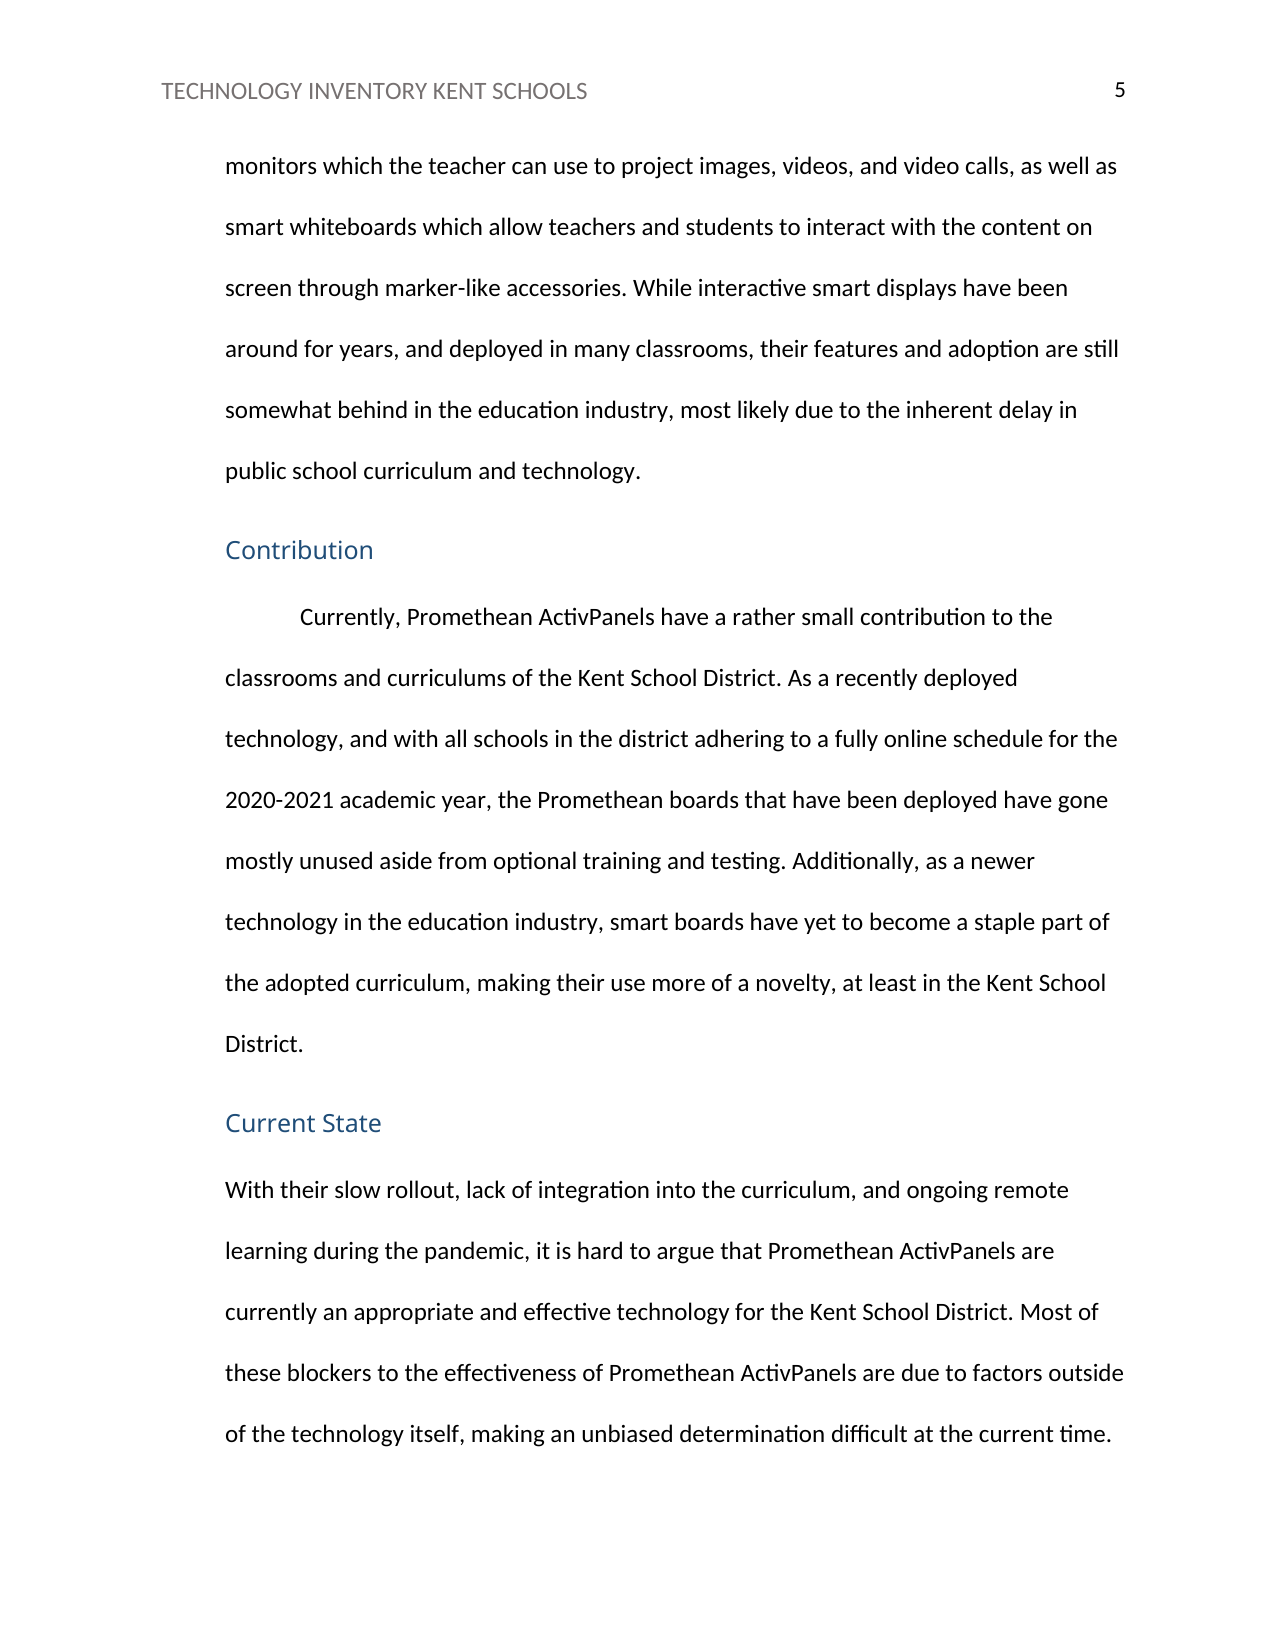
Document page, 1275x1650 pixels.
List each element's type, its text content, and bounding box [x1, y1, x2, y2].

subtitle Current State [225, 1106, 1125, 1140]
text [225, 150, 1125, 486]
text With their slow rollout, lack of integration into the curriculum, and ongoing remote learning during the pandemic, it is hard to argue that Promethean ActivPanels are currently an appropriate and effective technology for the Kent School District. Most of these blockers to the effectiveness of Promethean ActivPanels are due to factors outside of the technology itself, making an unbiased determination difficult at the current time. [225, 1174, 1125, 1449]
text Currently, Promethean ActivPanels have a rather small contribution to the classrooms and curriculums of the Kent School District. As a recently deployed technology, and with all schools in the district adhering to a fully online schedule for the 2020-2021 academic year, the Promethean boards that have been deployed have gone mostly unused aside from optional training and testing. Additionally, as a newer technology in the education industry, smart boards have yet to become a staple part of the adopted curriculum, making their use more of a novelty, at least in the Kent School District. [225, 601, 1125, 1059]
subtitle Contribution [225, 533, 1125, 567]
